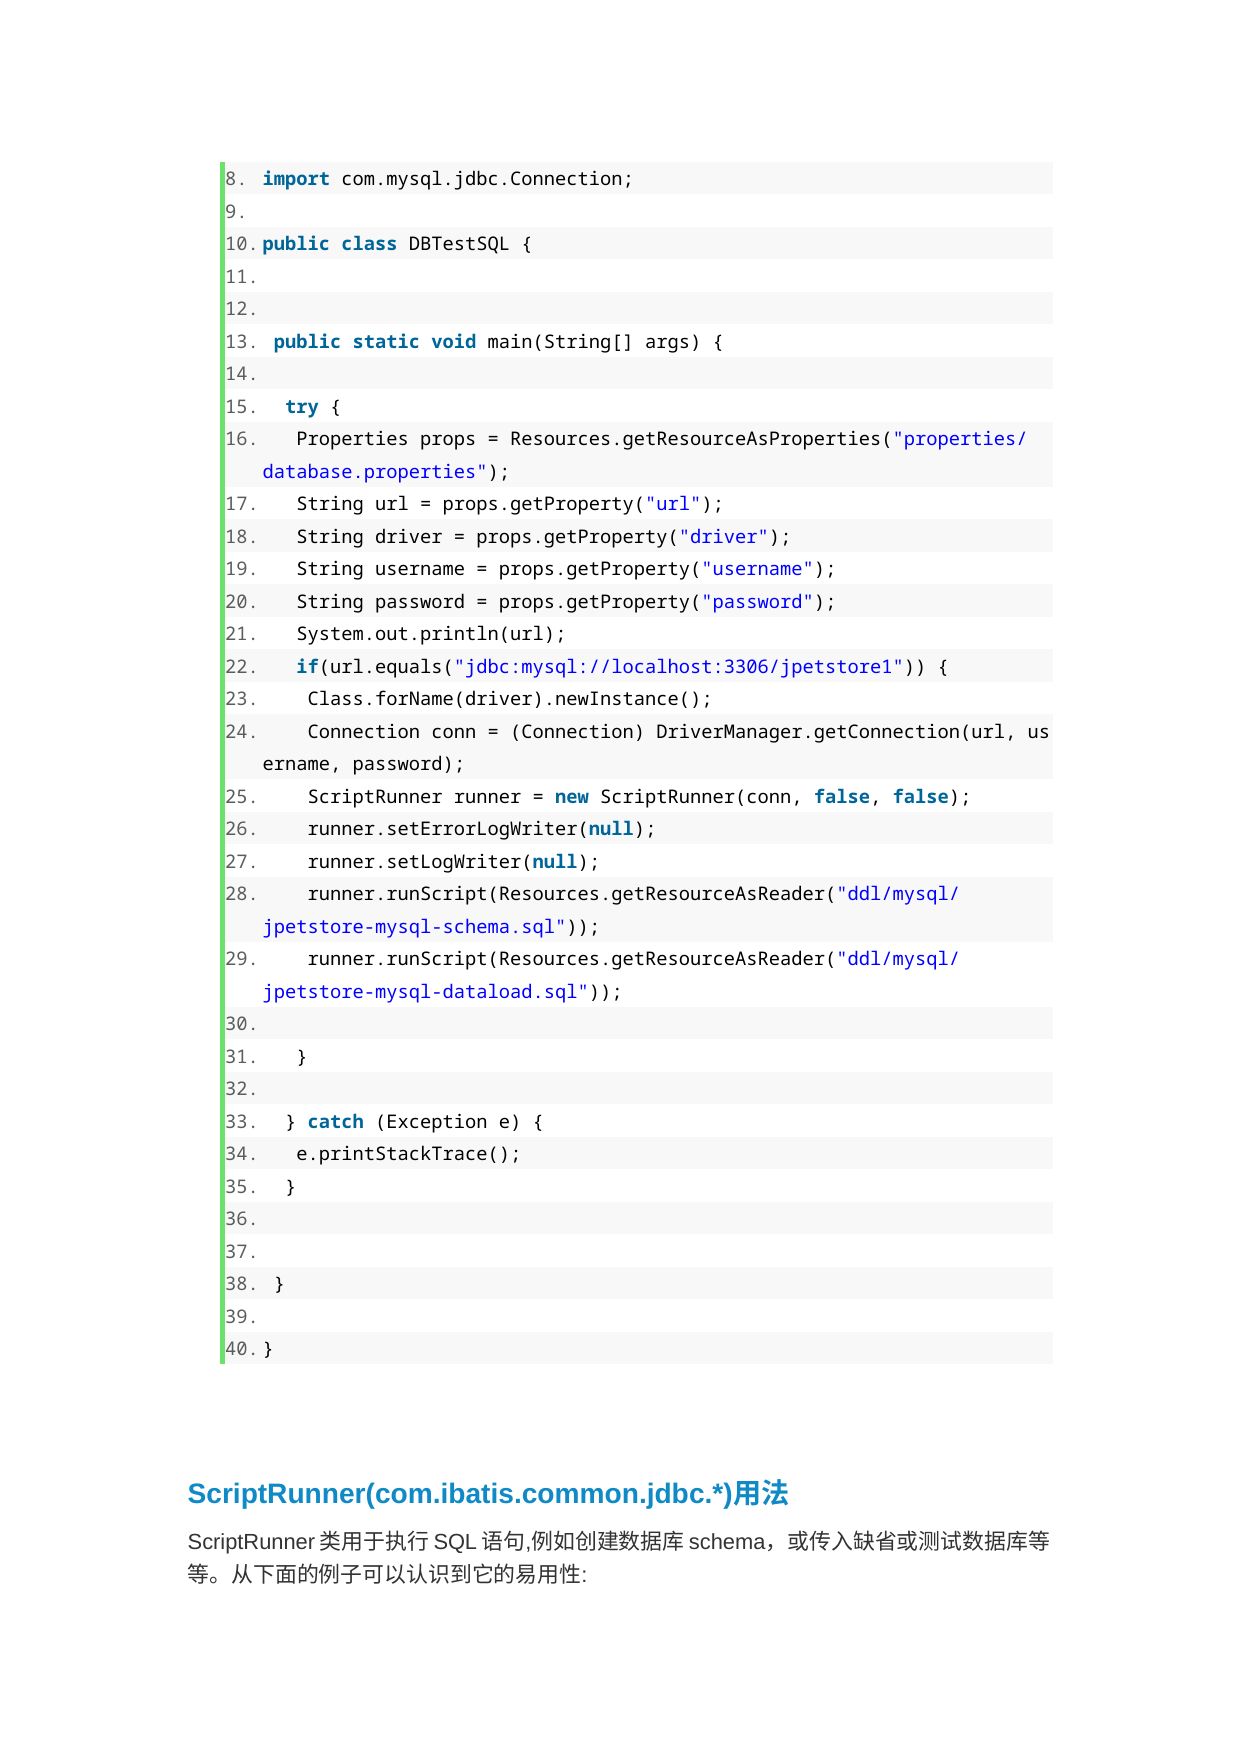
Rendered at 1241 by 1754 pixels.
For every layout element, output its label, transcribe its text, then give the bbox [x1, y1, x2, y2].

list String username = props.getProperty("username"); [225, 552, 1053, 584]
text ScriptRunner(com.ibatis.common.jdbc.*)用法 [187, 1459, 1053, 1524]
list runner.setErrorLogWriter(null); [225, 812, 1053, 844]
list Class.forName(driver).newInstance(); [225, 682, 1053, 714]
list } [225, 1332, 1053, 1364]
list System.out.println(url); [225, 617, 1053, 649]
list } [225, 1169, 1053, 1202]
list String driver = props.getProperty("driver"); [225, 519, 1053, 552]
list public static void main(String[] args) { [225, 324, 1053, 357]
list if(url.equals("jdbc:mysql://localhost:3306/jpetstore1")) { [225, 649, 1053, 682]
list e.printStackTrace(); [225, 1137, 1053, 1169]
list } [225, 1267, 1053, 1299]
list runner.runScript(Resources.getResourceAsReader("ddl/mysql/jpetstore-mysql-dataload.sql")); [225, 942, 1053, 1007]
list runner.setLogWriter(null); [225, 844, 1053, 877]
list } catch (Exception e) { [225, 1104, 1053, 1137]
list String url = props.getProperty("url"); [225, 487, 1053, 519]
list public class DBTestSQL { [225, 227, 1053, 259]
list Properties props = Resources.getResourceAsProperties("properties/database.properties"); [225, 422, 1053, 487]
list runner.runScript(Resources.getResourceAsReader("ddl/mysql/jpetstore-mysql-schema.sql")); [225, 877, 1053, 942]
list } [225, 1039, 1053, 1072]
list ScriptRunner runner = new ScriptRunner(conn, false, false); [225, 779, 1053, 812]
list Connection conn = (Connection) DriverManager.getConnection(url, username, password); [225, 714, 1053, 779]
list try { [225, 389, 1053, 422]
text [187, 1524, 1053, 1589]
list String password = props.getProperty("password"); [225, 584, 1053, 617]
list import com.mysql.jdbc.Connection; [225, 162, 1053, 194]
